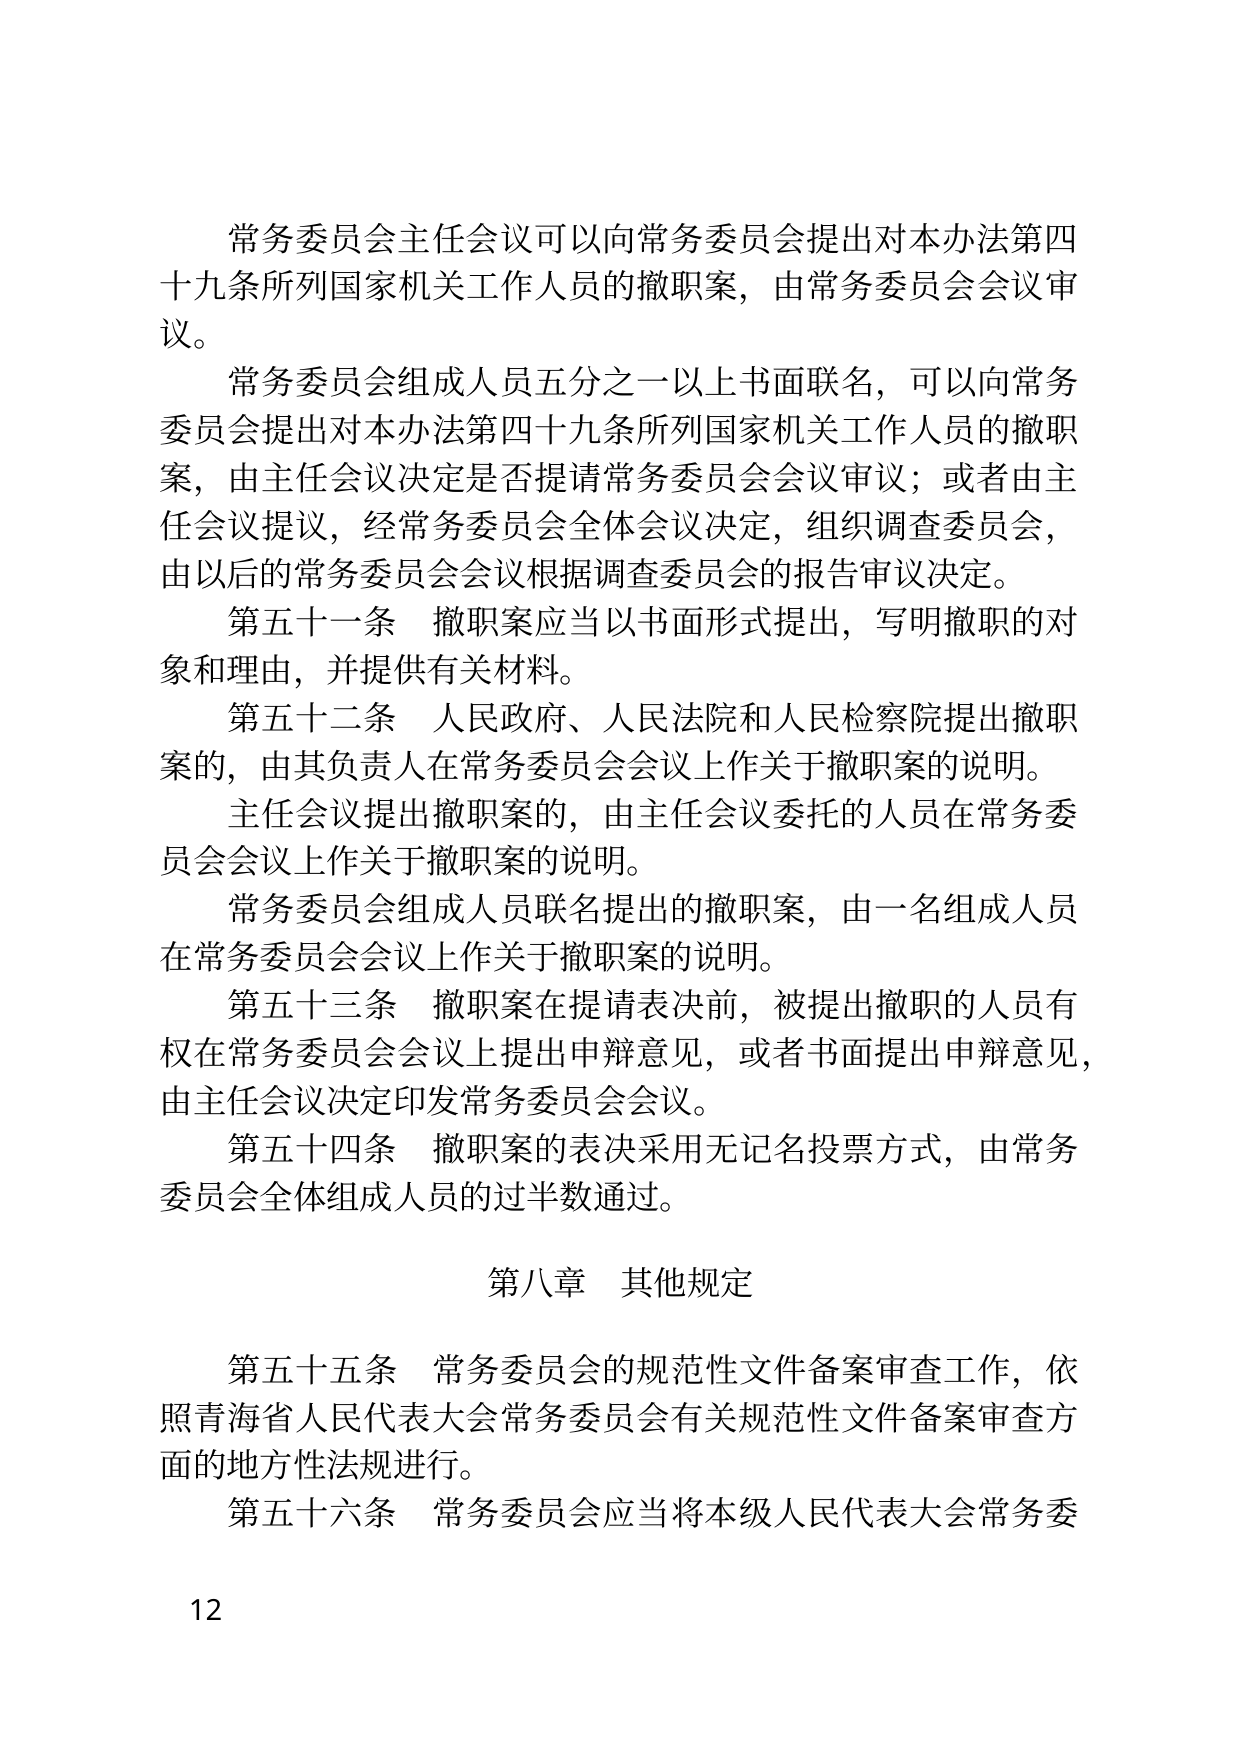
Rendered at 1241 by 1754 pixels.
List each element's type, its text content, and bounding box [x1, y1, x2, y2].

text 第八章 其他规定 [159, 1257, 1081, 1305]
text 第五十三条 撤职案在提请表决前，被提出撤职的人员有权在常务委员会会议上提出申辩意见，或者书面提出申辩意见，由主任会议决定印发常务委员会会议。 [159, 979, 1081, 1123]
text 常务委员会组成人员五分之一以上书面联名，可以向常务委员会提出对本办法第四十九条所列国家机关工作人员的撤职案，由主任会议决定是否提请常务委员会会议审议；或者由主任会议提议，经常务委员会全体会议决定，组织调查委员会，由以后的常务委员会会议根据调查委员会的报告审议决定。 [159, 356, 1081, 596]
text 常务委员会组成人员联名提出的撤职案，由一名组成人员在常务委员会会议上作关于撤职案的说明。 [159, 883, 1081, 979]
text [159, 1487, 1081, 1535]
text 第五十二条 人民政府、人民法院和人民检察院提出撤职案的，由其负责人在常务委员会会议上作关于撤职案的说明。 [159, 692, 1081, 788]
text 主任会议提出撤职案的，由主任会议委托的人员在常务委员会会议上作关于撤职案的说明。 [159, 788, 1081, 883]
text 常务委员会主任会议可以向常务委员会提出对本办法第四十九条所列国家机关工作人员的撤职案，由常务委员会会议审议。 [159, 213, 1081, 356]
text 第五十四条 撤职案的表决采用无记名投票方式，由常务委员会全体组成人员的过半数通过。 [159, 1123, 1081, 1219]
text 第五十一条 撤职案应当以书面形式提出，写明撤职的对象和理由，并提供有关材料。 [159, 596, 1081, 692]
text 第五十五条 常务委员会的规范性文件备案审查工作，依照青海省人民代表大会常务委员会有关规范性文件备案审查方面的地方性法规进行。 [159, 1344, 1081, 1487]
